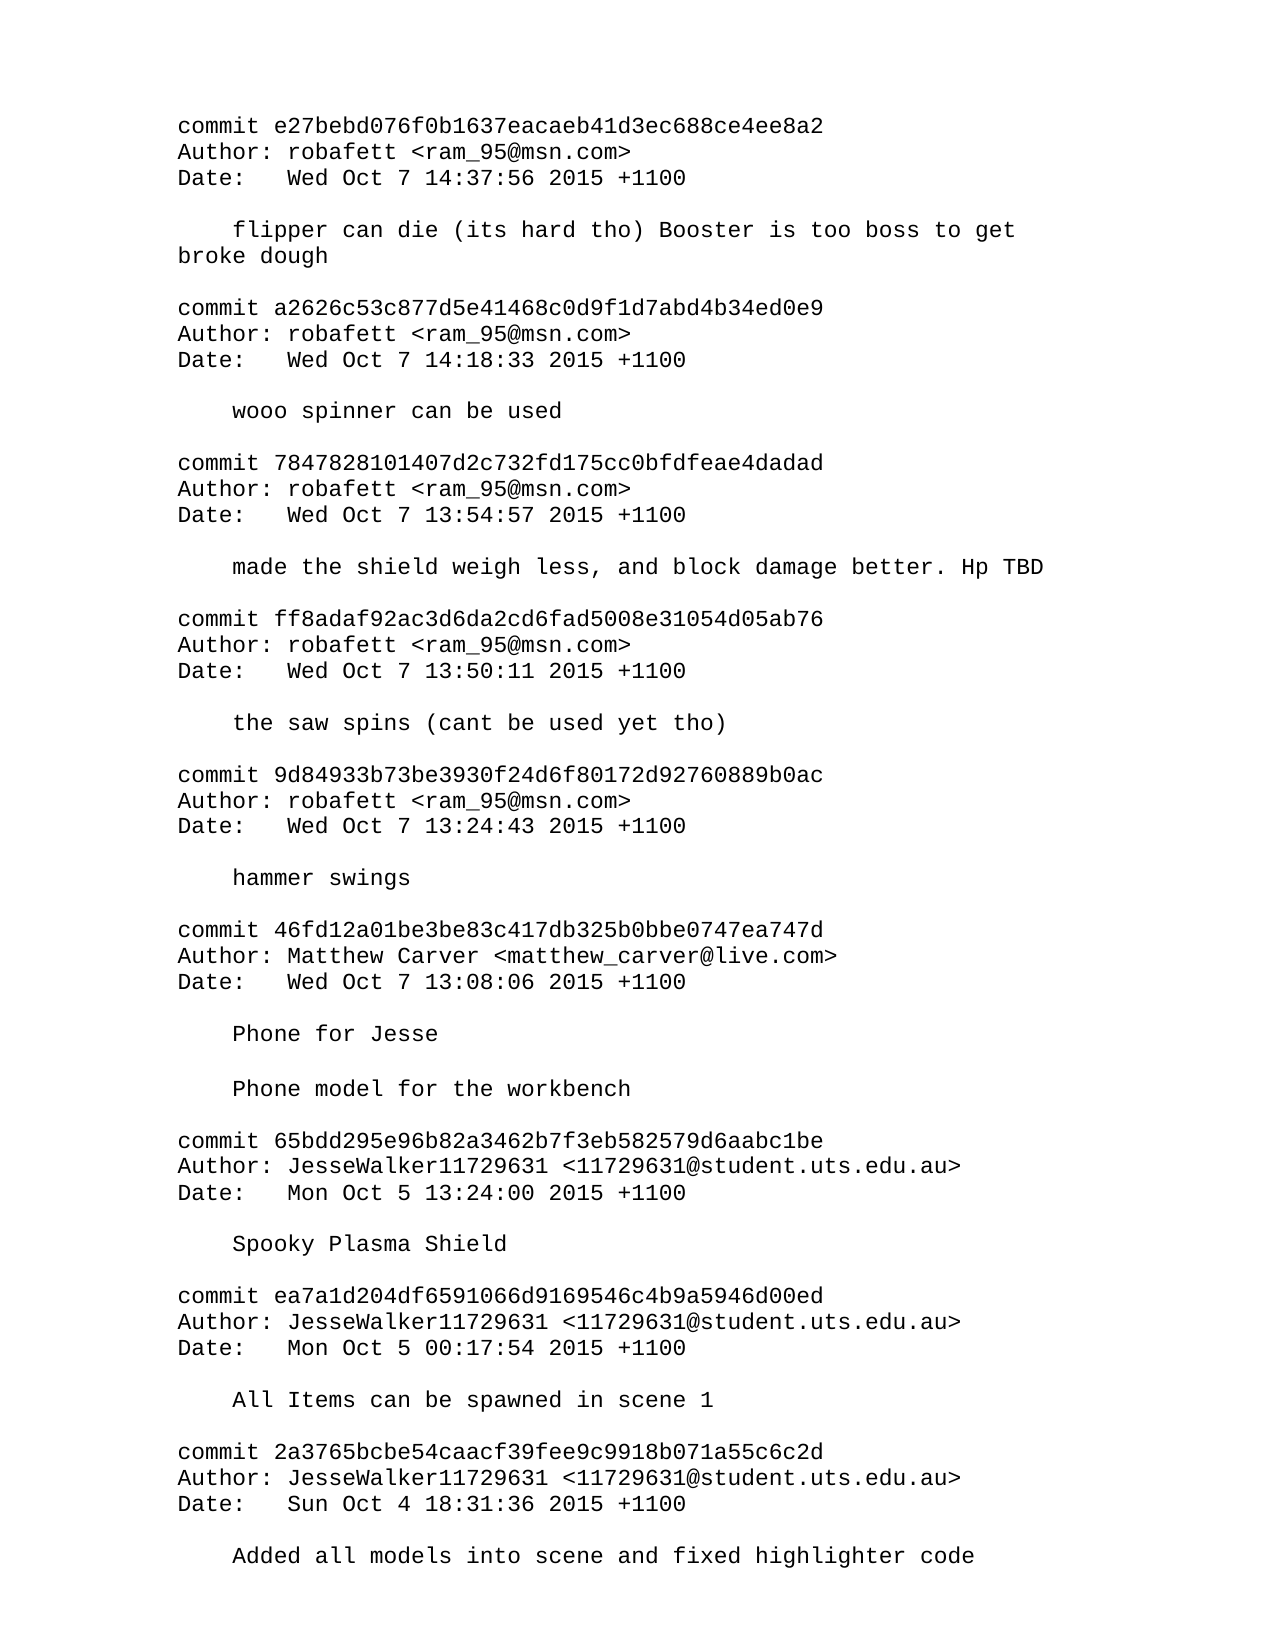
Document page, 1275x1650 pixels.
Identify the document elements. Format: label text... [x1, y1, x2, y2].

text commit 7847828101407d2c732fd175cc0bfdfeae4dadad [177, 452, 1098, 478]
text commit a2626c53c877d5e41468c0d9f1d7abd4b34ed0e9 [177, 296, 1098, 322]
text Date: Wed Oct 7 14:37:56 2015 +1100 [177, 166, 1098, 192]
text Author: robafett <ram_95@msn.com> [177, 322, 1098, 348]
text Date: Mon Oct 5 13:24:00 2015 +1100 [177, 1181, 1098, 1207]
text Author: robafett <ram_95@msn.com> [177, 633, 1098, 659]
text Author: Matthew Carver <matthew_carver@live.com> [177, 944, 1098, 971]
text Added all models into scene and fixed highlighter code [177, 1544, 1098, 1570]
text flipper can die (its hard tho) Booster is too boss to get broke dough [177, 218, 1098, 270]
text Author: robafett <ram_95@msn.com> [177, 789, 1098, 815]
text Phone for Jesse [177, 1022, 1098, 1048]
text Author: robafett <ram_95@msn.com> [177, 478, 1098, 504]
text Date: Wed Oct 7 13:54:57 2015 +1100 [177, 504, 1098, 529]
text commit 2a3765bcbe54caacf39fee9c9918b071a55c6c2d [177, 1440, 1098, 1466]
text commit 9d84933b73be3930f24d6f80172d92760889b0ac [177, 763, 1098, 789]
text commit e27bebd076f0b1637eacaeb41d3ec688ce4ee8a2 [177, 114, 1098, 141]
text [177, 1466, 1098, 1492]
text Date: Wed Oct 7 13:24:43 2015 +1100 [177, 815, 1098, 841]
text Author: JesseWalker11729631 <11729631@student.uts.edu.au> [177, 1311, 1098, 1336]
text hammer swings [177, 867, 1098, 893]
text Date: Mon Oct 5 00:17:54 2015 +1100 [177, 1336, 1098, 1362]
text Author: robafett <ram_95@msn.com> [177, 141, 1098, 166]
text Date: Wed Oct 7 13:08:06 2015 +1100 [177, 971, 1098, 996]
text Date: Wed Oct 7 14:18:33 2015 +1100 [177, 348, 1098, 374]
text commit 46fd12a01be3be83c417db325b0bbe0747ea747d [177, 919, 1098, 944]
text the saw spins (cant be used yet tho) [177, 711, 1098, 737]
text Date: Wed Oct 7 13:50:11 2015 +1100 [177, 659, 1098, 685]
text commit 65bdd295e96b82a3462b7f3eb582579d6aabc1be [177, 1129, 1098, 1155]
text wooo spinner can be used [177, 400, 1098, 426]
text Phone model for the workbench [177, 1077, 1098, 1103]
text commit ea7a1d204df6591066d9169546c4b9a5946d00ed [177, 1284, 1098, 1311]
text Date: Sun Oct 4 18:31:36 2015 +1100 [177, 1492, 1098, 1518]
text All Items can be spawned in scene 1 [177, 1388, 1098, 1414]
text Spooky Plasma Shield [177, 1233, 1098, 1259]
text made the shield weigh less, and block damage better. Hp TBD [177, 556, 1098, 581]
text Author: JesseWalker11729631 <11729631@student.uts.edu.au> [177, 1155, 1098, 1181]
text commit ff8adaf92ac3d6da2cd6fad5008e31054d05ab76 [177, 607, 1098, 633]
